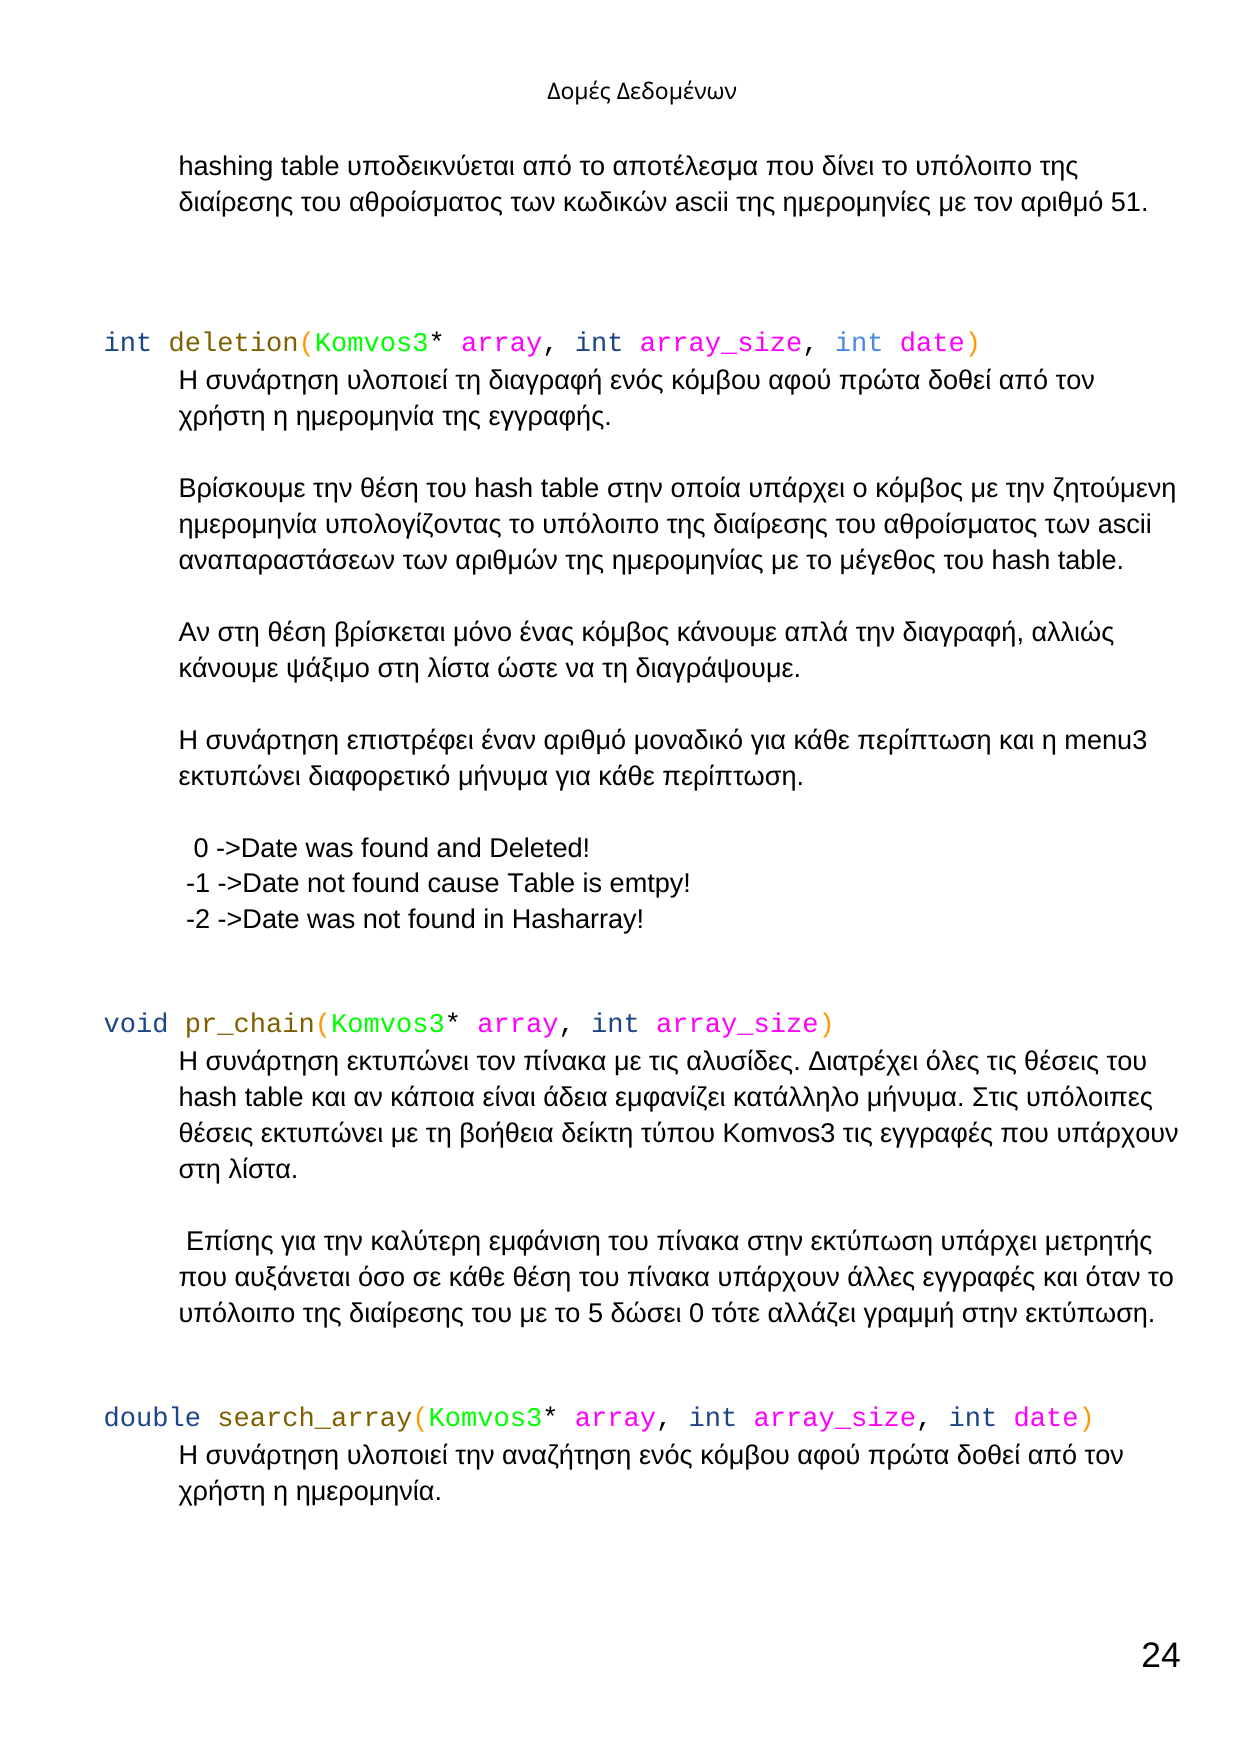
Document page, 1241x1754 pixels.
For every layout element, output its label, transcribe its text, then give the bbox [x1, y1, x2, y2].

text Η συνάρτηση επιστρέφει έναν αριθμό μοναδικό για κάθε περίπτωση και η menu3 εκτυπώνει διαφορετικό μήνυμα για κάθε περίπτωση. [178, 724, 1181, 791]
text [178, 150, 1181, 217]
text 0 ->Date was found and Deleted! [178, 832, 1181, 863]
text Η συνάρτηση υλοποιεί τη διαγραφή ενός κόμβου αφού πρώτα δοθεί από τον χρήστη η ημερομηνία της εγγραφής. [178, 364, 1181, 432]
text Αν στη θέση βρίσκεται μόνο ένας κόμβος κάνουμε απλά την διαγραφή, αλλιώς κάνουμε ψάξιμο στη λίστα ώστε να τη διαγράψουμε. [178, 616, 1181, 683]
text -1 ->Date not found cause Table is emtpy! [178, 867, 1181, 899]
text Βρίσκουμε την θέση του hash table στην οποία υπάρχει ο κόμβος με την ζητούμενη ημερομηνία υπολογίζοντας το υπόλοιπο της διαίρεσης του αθροίσματος των ascii αναπαραστάσεων των αριθμών της ημερομηνίας με το μέγεθος του hash table. [178, 472, 1181, 575]
text void pr_chain(Komvos3* array, int array_size) [103, 1010, 1181, 1041]
text Η συνάρτηση εκτυπώνει τον πίνακα με τις αλυσίδες. Διατρέχει όλες τις θέσεις του hash table και αν κάποια είναι άδεια εμφανίζει κατάλληλο μήνυμα. Στις υπόλοιπες θέσεις εκτυπώνει με τη βοήθεια δείκτη τύπου Komvos3 τις εγγραφές που υπάρχουν στη λίστα. [178, 1045, 1181, 1184]
text int deletion(Komvos3* array, int array_size, int date) [103, 329, 1181, 360]
text Επίσης για την καλύτερη εμφάνιση του πίνακα στην εκτύπωση υπάρχει μετρητής που αυξάνεται όσο σε κάθε θέση του πίνακα υπάρχουν άλλες εγγραφές και όταν το υπόλοιπο της διαίρεσης του με το 5 δώσει 0 τότε αλλάζει γραμμή στην εκτύπωση. [178, 1225, 1181, 1328]
text double search_array(Komvos3* array, int array_size, int date) [103, 1404, 1181, 1435]
text -2 ->Date was not found in Hasharray! [178, 903, 1181, 935]
text Η συνάρτηση υλοποιεί την αναζήτηση ενός κόμβου αφού πρώτα δοθεί από τον χρήστη η ημερομηνία. [178, 1439, 1181, 1507]
